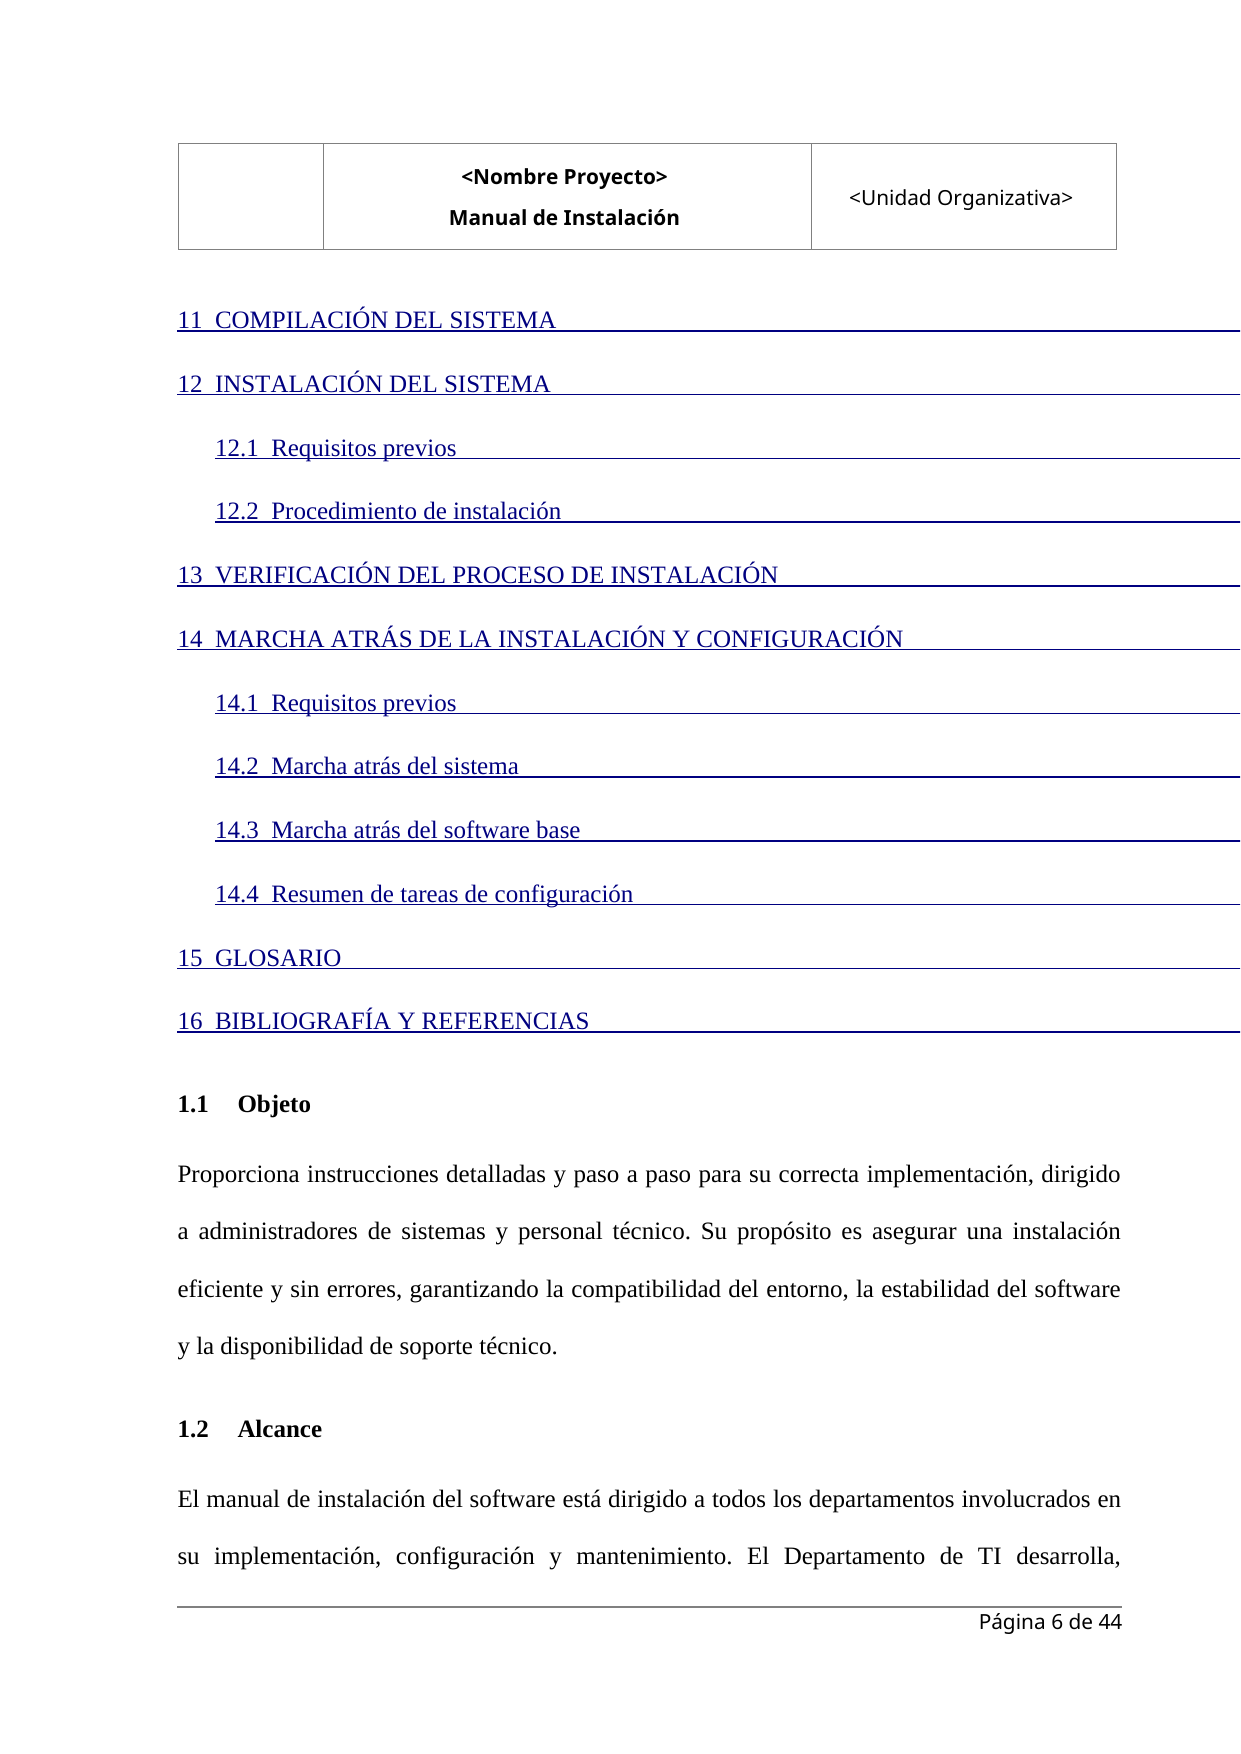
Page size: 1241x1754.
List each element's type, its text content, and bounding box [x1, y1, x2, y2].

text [177, 1484, 1122, 1570]
subtitle Alcance [177, 1414, 1122, 1443]
subtitle Objeto [177, 1089, 1122, 1118]
text Proporciona instrucciones detalladas y paso a paso para su correcta implementación, dirigido a administradores de sistemas y personal técnico. Su propósito es asegurar una instalación eficiente y sin errores, garantizando la compatibilidad del entorno, la estabilidad del software y la disponibilidad de soporte técnico. [177, 1159, 1122, 1360]
